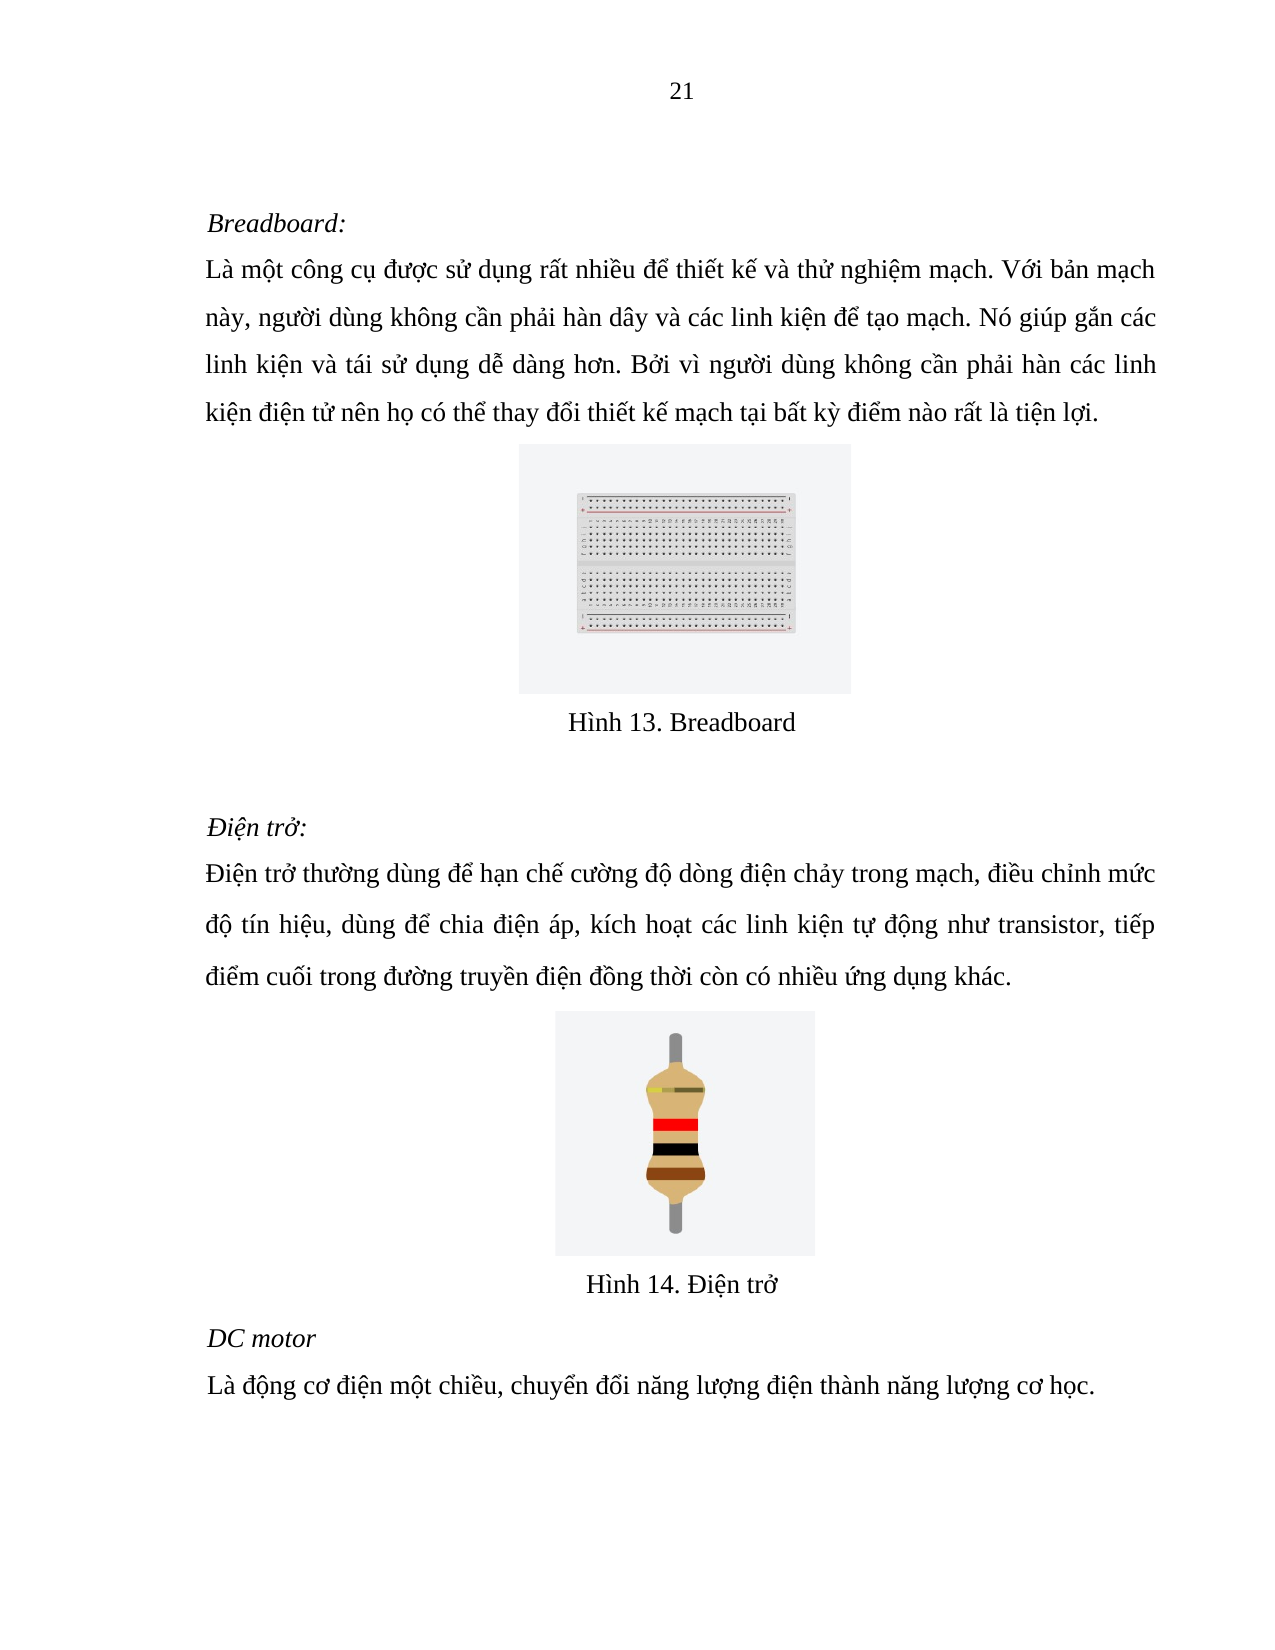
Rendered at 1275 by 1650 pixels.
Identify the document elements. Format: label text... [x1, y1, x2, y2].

text DC motor [207, 1322, 1229, 1354]
text Là động cơ điện một chiều, chuyển đổi năng lượng điện thành năng lượng cơ học. [207, 1369, 1229, 1400]
picture [555, 1011, 816, 1256]
text Là một công cụ được sử dụng rất nhiều để thiết kế và thử nghiệm mạch. Với bản mạch này, người dùng không cần phải hàn dây và các linh kiện để tạo mạch. Nó giúp gắn các linh kiện và tái sử dụng dễ dàng hơn. Bởi vì người dùng không cần phải hàn các linh kiện điện tử nên họ có thể thay đổi thiết kế mạch tại bất kỳ điểm nào rất là tiện lợi. [205, 253, 1158, 427]
text Điện trở thường dùng để hạn chế cường độ dòng điện chảy trong mạch, điều chỉnh mức độ tín hiệu, dùng để chia điện áp, kích hoạt các linh kiện tự động như transistor, tiếp điểm cuối trong đường truyền điện đồng thời còn có nhiều ứng dụng khác. [205, 857, 1158, 991]
text Breadboard: [207, 207, 1229, 238]
text Hình 14. Điện trở [207, 1268, 1157, 1300]
text Hình 13. Breadboard [207, 706, 1157, 737]
text Điện trở: [207, 811, 1229, 842]
picture [518, 444, 852, 694]
